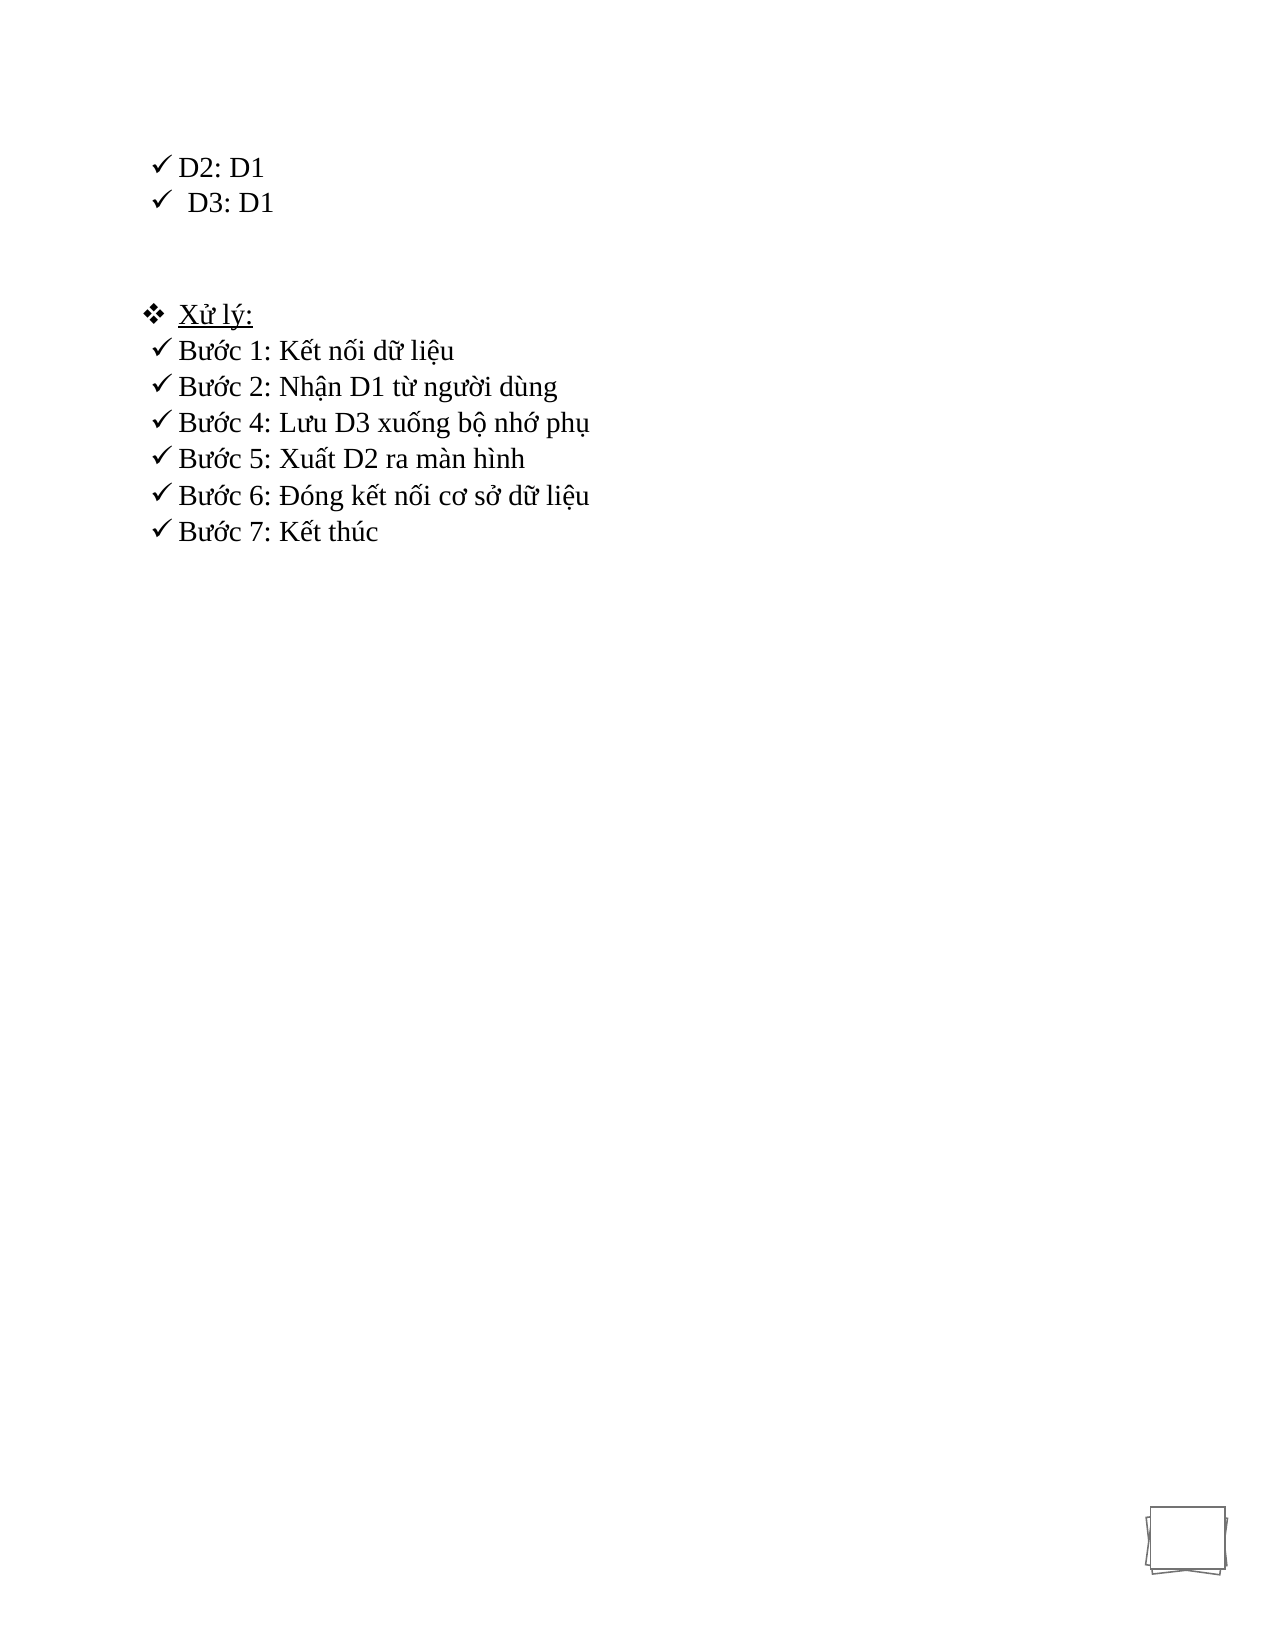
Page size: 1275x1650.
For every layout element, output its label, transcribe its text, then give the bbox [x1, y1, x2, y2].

list D3: D1 [150, 186, 1153, 219]
list Bước 6: Đóng kết nối cơ sở dữ liệu [150, 478, 1153, 511]
list Bước 4: Lưu D3 xuống bộ nhớ phụ [150, 405, 1153, 439]
list Xử lý: [141, 297, 1153, 331]
list Bước 2: Nhận D1 từ người dùng [150, 369, 1153, 402]
list Bước 7: Kết thúc [150, 514, 1153, 547]
list Bước 5: Xuất D2 ra màn hình [150, 441, 1153, 475]
list D2: D1 [150, 150, 1153, 184]
list Bước 1: Kết nối dữ liệu [150, 333, 1153, 366]
